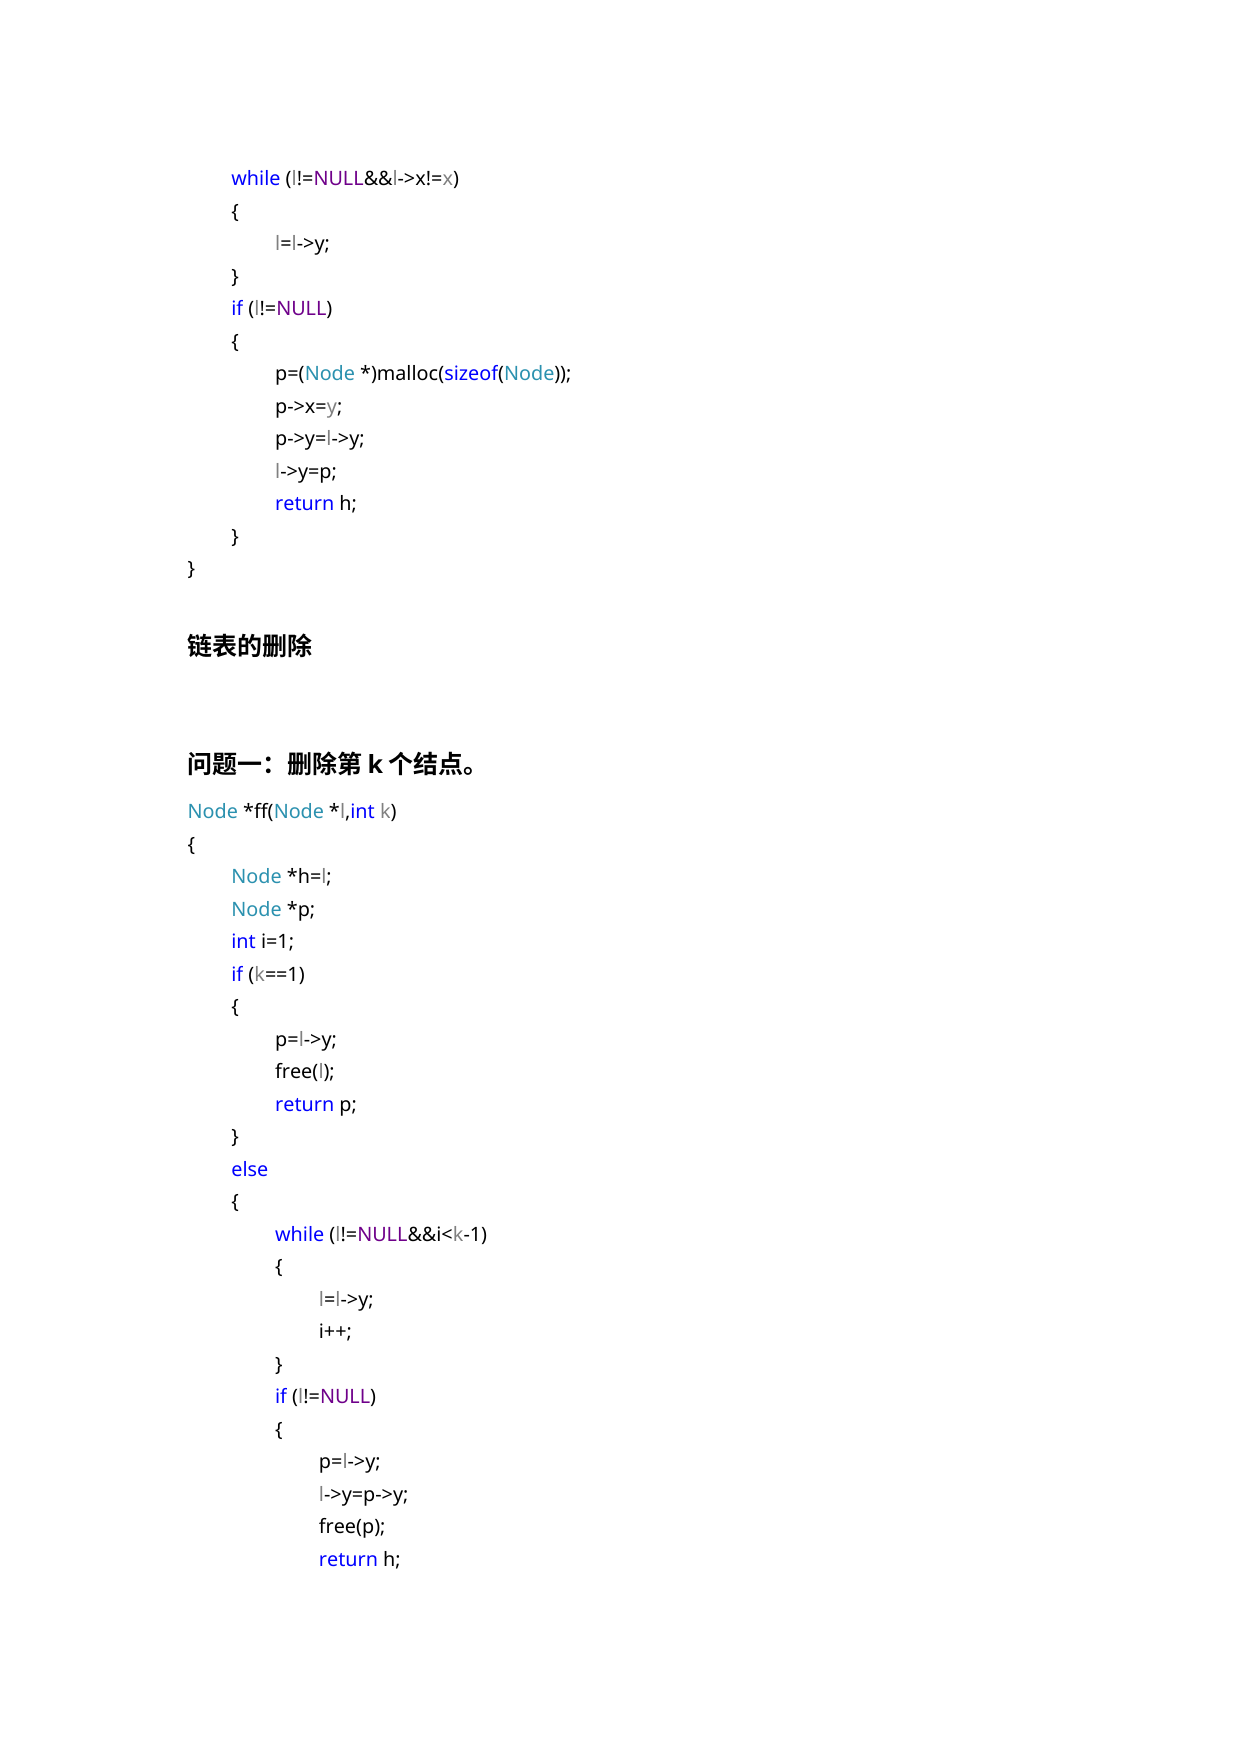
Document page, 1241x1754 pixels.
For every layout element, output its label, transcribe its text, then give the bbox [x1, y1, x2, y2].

text } [187, 519, 1053, 552]
text { [187, 990, 1053, 1023]
text Node *p; [187, 893, 1053, 925]
text else [187, 1153, 1053, 1185]
text Node *h=l; [187, 860, 1053, 893]
text if (k==1) [187, 958, 1053, 990]
text } [187, 552, 1053, 584]
subtitle 链表的删除 [187, 612, 1053, 677]
text i++; [187, 1315, 1053, 1348]
text l->y=p; [187, 454, 1053, 487]
text return p; [187, 1088, 1053, 1120]
text p=l->y; [187, 1445, 1053, 1478]
text p->x=y; [187, 389, 1053, 422]
text { [187, 194, 1053, 227]
text free(l); [187, 1055, 1053, 1088]
text l->y=p->y; [187, 1478, 1053, 1510]
text while (l!=NULL&&i<k-1) [187, 1218, 1053, 1250]
text p=l->y; [187, 1023, 1053, 1055]
text } [187, 259, 1053, 292]
text { [187, 1413, 1053, 1445]
text if (l!=NULL) [187, 292, 1053, 324]
text if (l!=NULL) [187, 1380, 1053, 1413]
text p->y=l->y; [187, 422, 1053, 454]
text p=(Node *)malloc(sizeof(Node)); [187, 357, 1053, 389]
text { [187, 828, 1053, 860]
text Node *ff(Node *l,int k) [187, 795, 1053, 828]
text while (l!=NULL&&l->x!=x) [187, 162, 1053, 194]
text 问题一：删除第k个结点。 [187, 730, 1053, 795]
text free(p); [187, 1510, 1053, 1543]
text { [187, 324, 1053, 357]
text return h; [187, 487, 1053, 519]
text l=l->y; [187, 1283, 1053, 1315]
text { [187, 1250, 1053, 1283]
text { [187, 1185, 1053, 1218]
text } [187, 1120, 1053, 1153]
text } [187, 1348, 1053, 1380]
text return h; [187, 1543, 1053, 1575]
text l=l->y; [187, 227, 1053, 259]
text int i=1; [187, 925, 1053, 958]
